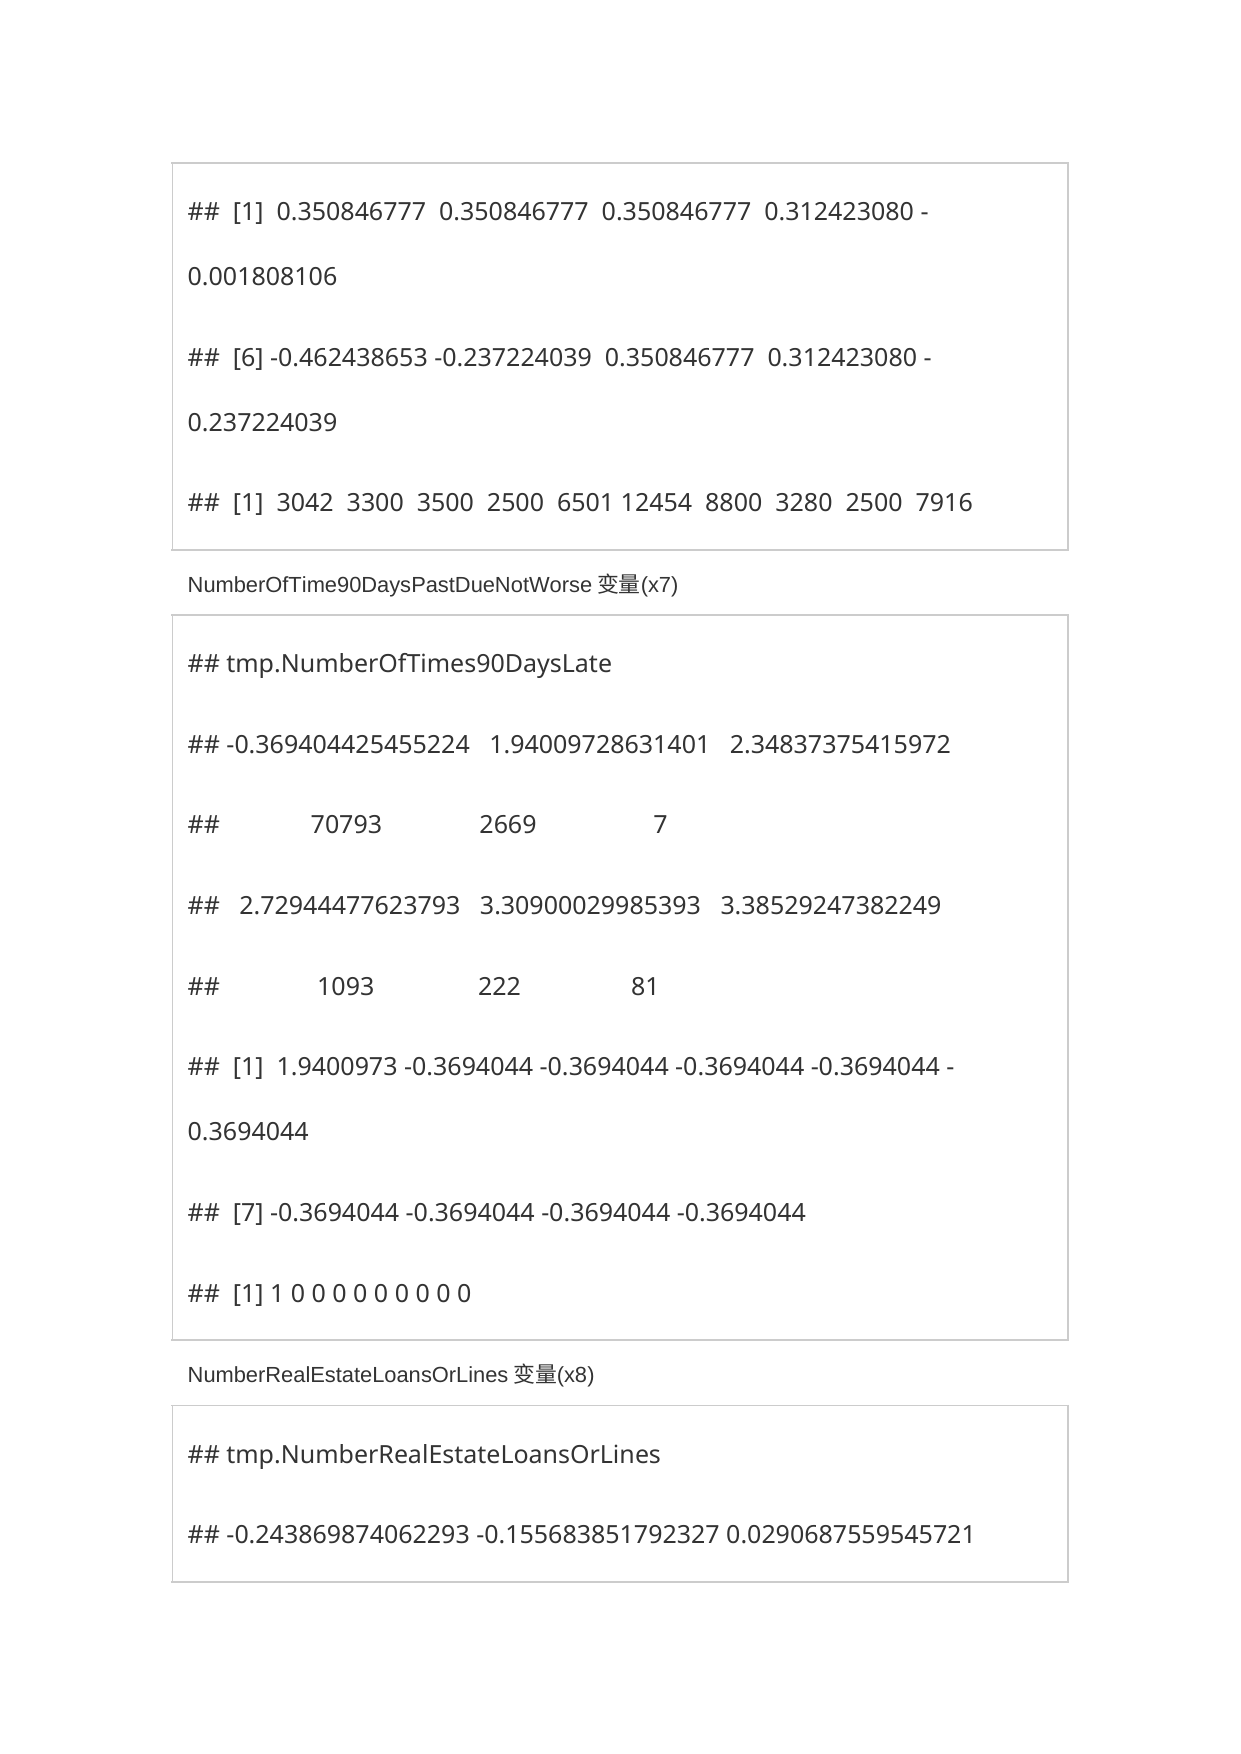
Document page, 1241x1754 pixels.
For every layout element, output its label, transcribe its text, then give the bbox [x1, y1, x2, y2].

text ## [1] 0.350846777 0.350846777 0.350846777 0.312423080 -0.001808106 [173, 164, 1067, 308]
text ## 1093 222 81 [173, 937, 1067, 1017]
text ## [1] 1.9400973 -0.3694044 -0.3694044 -0.3694044 -0.3694044 -0.3694044 [173, 1017, 1067, 1163]
text ## [1] 3042 3300 3500 2500 6501 12454 8800 3280 2500 7916 [173, 453, 1067, 549]
text ## [1] 1 0 0 0 0 0 0 0 0 0 [173, 1244, 1067, 1339]
text ## [6] -0.462438653 -0.237224039 0.350846777 0.312423080 -0.237224039 [173, 308, 1067, 453]
text ## 70793 2669 7 [173, 776, 1067, 856]
text NumberRealEstateLoansOrLines变量(x8) [187, 1357, 1053, 1389]
text ## tmp.NumberOfTimes90DaysLate [173, 616, 1067, 695]
text ## [7] -0.3694044 -0.3694044 -0.3694044 -0.3694044 [173, 1163, 1067, 1244]
text ## 2.72944477623793 3.30900029985393 3.38529247382249 [173, 856, 1067, 937]
text ## tmp.NumberRealEstateLoansOrLines [173, 1406, 1067, 1485]
text NumberOfTime90DaysPastDueNotWorse变量(x7) [187, 566, 1053, 599]
text ## -0.243869874062293 -0.155683851792327 0.0290687559545721 [173, 1485, 1067, 1581]
text ## -0.369404425455224 1.94009728631401 2.34837375415972 [173, 695, 1067, 776]
